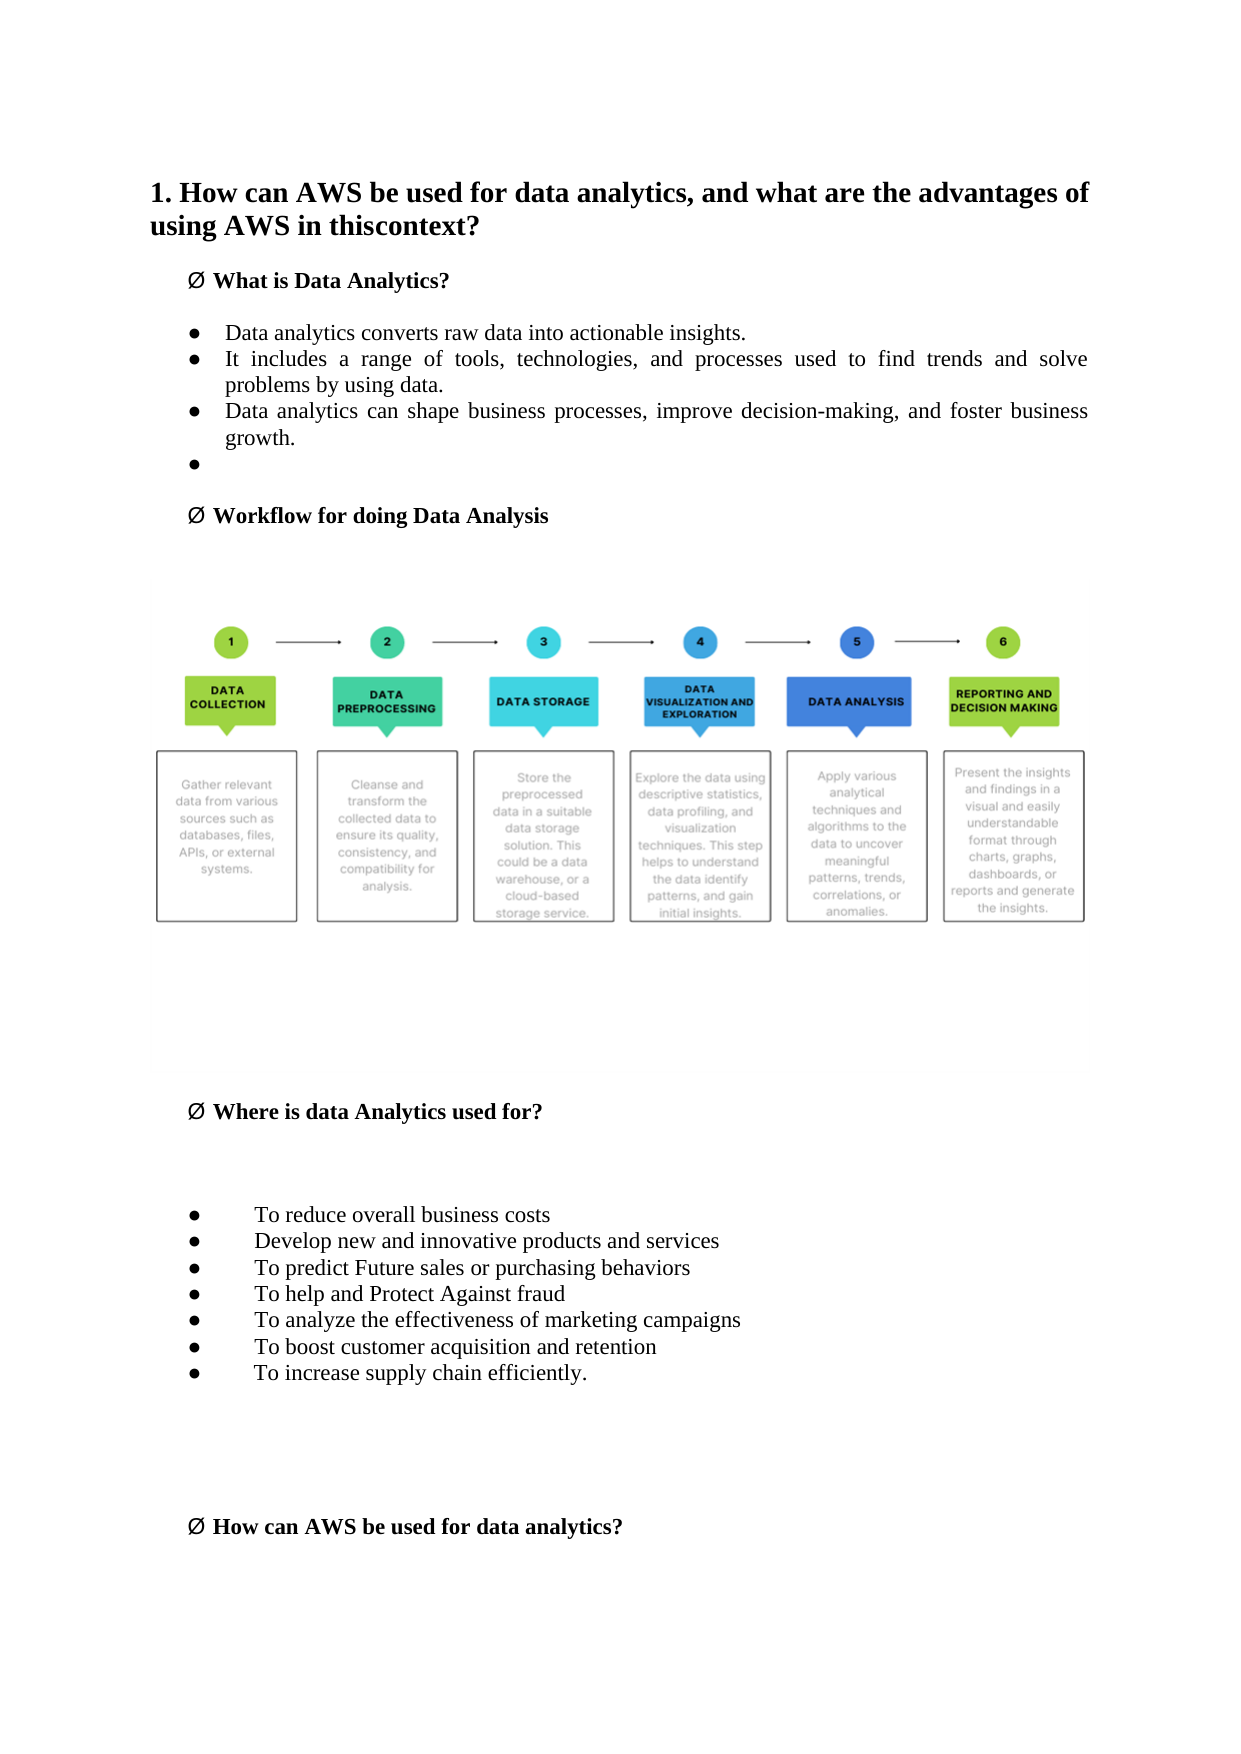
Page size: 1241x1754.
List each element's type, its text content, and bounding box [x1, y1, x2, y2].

text Ø How can AWS be used for data analytics? [187, 1513, 1090, 1540]
list To help and Protect Against fraud [187, 1280, 1090, 1306]
text Ø Workflow for doing Data Analysis [187, 502, 1090, 528]
list To boost customer acquisition and retention [187, 1333, 1090, 1359]
picture [150, 579, 1091, 1074]
list To predict Future sales or purchasing behaviors [187, 1254, 1090, 1280]
list It includes a range of tools, technologies, and processes used to find trends and solve problems by using data. [187, 345, 1090, 398]
text Ø What is Data Analytics? [187, 267, 1090, 293]
list To reduce overall business costs [187, 1201, 1090, 1227]
text Ø Where is data Analytics used for? [187, 1098, 1090, 1125]
list Data analytics converts raw data into actionable insights. [187, 318, 1090, 345]
list Develop new and innovative products and services [187, 1227, 1090, 1254]
list Data analytics can shape business processes, improve decision-making, and foster business growth. [187, 398, 1090, 450]
list To increase supply chain efficiently. [187, 1359, 1090, 1386]
text 1. How can AWS be used for data analytics, and what are the advantages of using AWS in this context? [150, 175, 1090, 242]
list To analyze the effectiveness of marketing campaigns [187, 1306, 1090, 1333]
